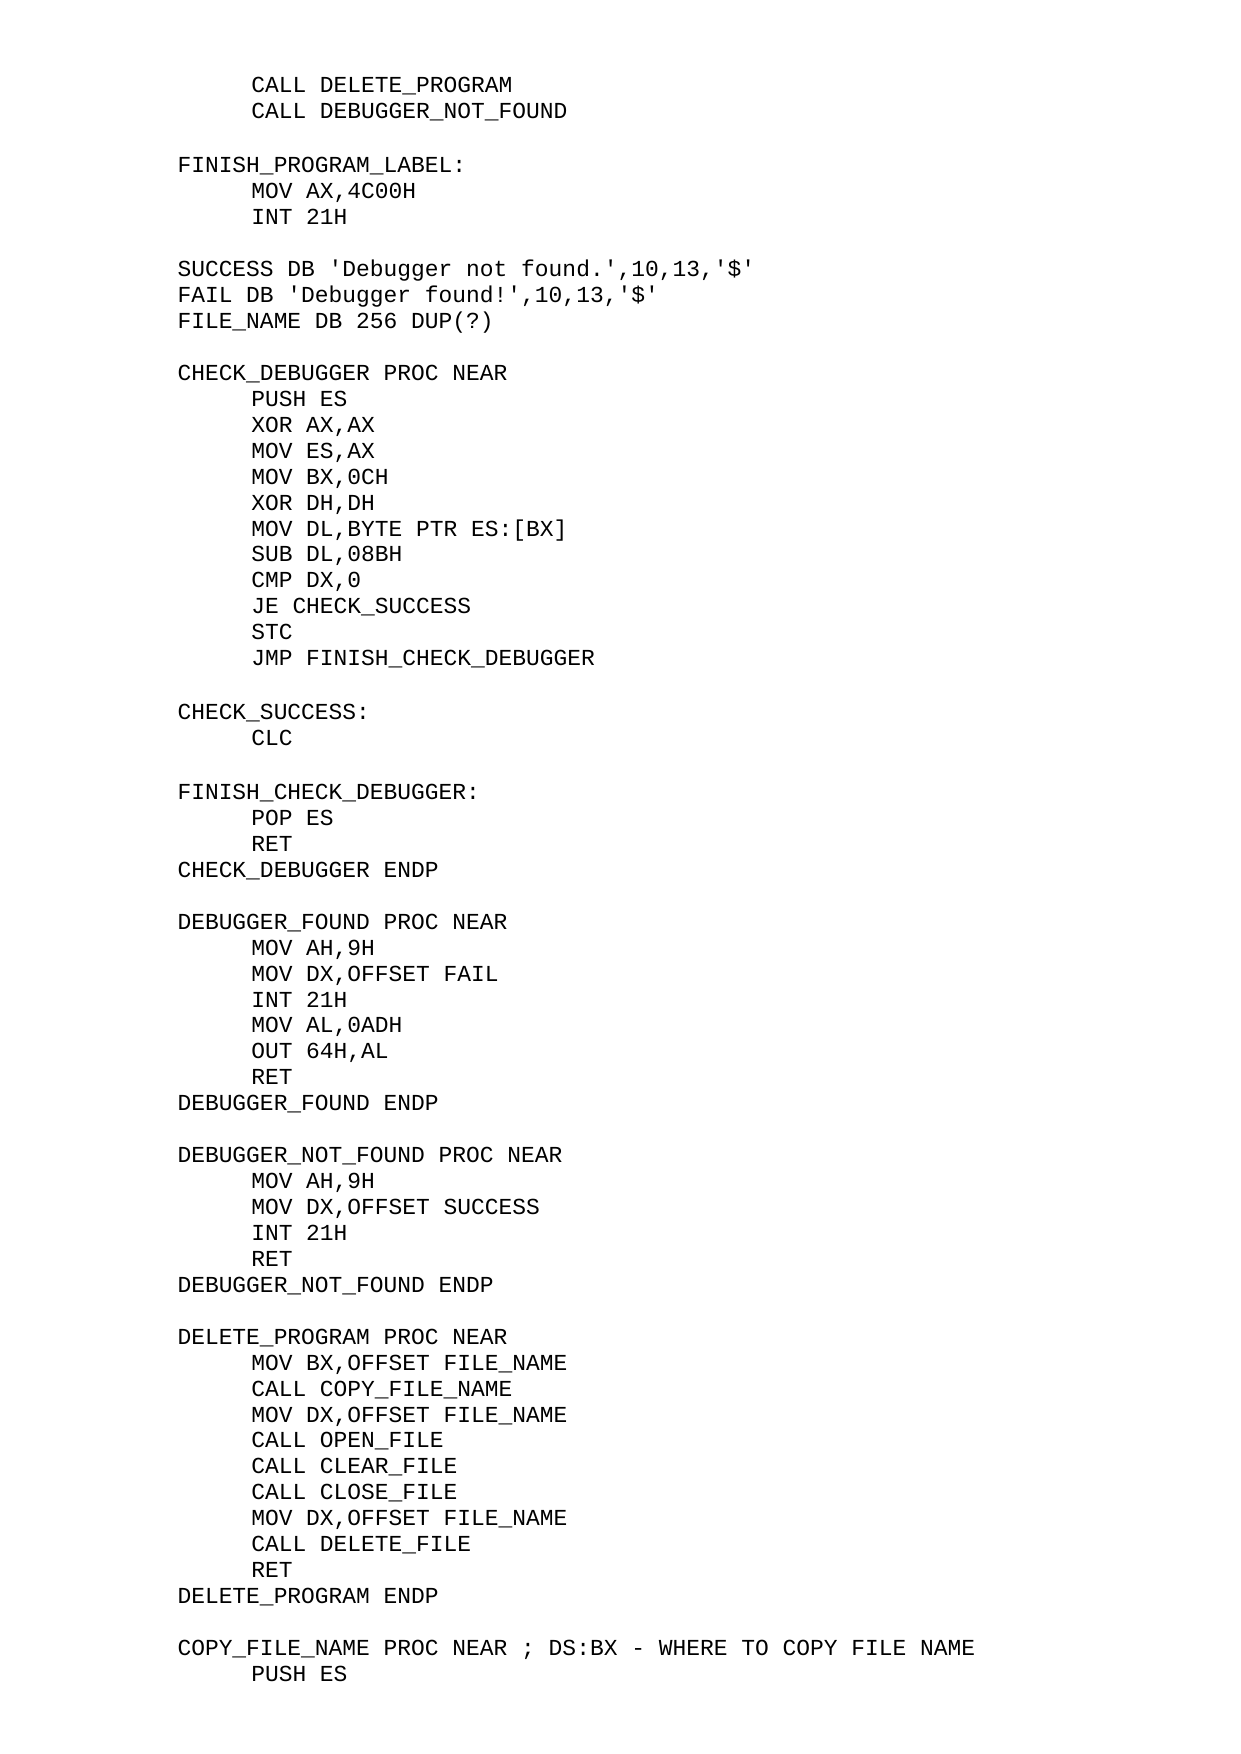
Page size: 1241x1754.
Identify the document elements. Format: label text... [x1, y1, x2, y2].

text RET [177, 832, 1152, 858]
text CALL CLOSE_FILE [177, 1481, 1152, 1507]
text CALL CLEAR_FILE [177, 1455, 1152, 1481]
text INT 21H [177, 1221, 1152, 1247]
text CHECK_DEBUGGER ENDP [177, 858, 1152, 884]
text XOR DH,DH [177, 491, 1152, 517]
text CALL DEBUGGER_NOT_FOUND [177, 100, 1152, 126]
text MOV DX,OFFSET FILE_NAME [177, 1403, 1152, 1429]
text CALL OPEN_FILE [177, 1429, 1152, 1455]
text OUT 64H,AL [177, 1040, 1152, 1066]
text DELETE_PROGRAM ENDP [177, 1584, 1152, 1610]
text INT 21H [177, 988, 1152, 1014]
text RET [177, 1066, 1152, 1092]
text JMP FINISH_CHECK_DEBUGGER [177, 647, 1152, 672]
text CMP DX,0 [177, 569, 1152, 595]
text CALL DELETE_FILE [177, 1533, 1152, 1558]
text FINISH_PROGRAM_LABEL: [177, 154, 1152, 180]
text STC [177, 621, 1152, 647]
text CLC [177, 726, 1152, 752]
text MOV BX,OFFSET FILE_NAME [177, 1351, 1152, 1377]
text DEBUGGER_NOT_FOUND PROC NEAR [177, 1143, 1152, 1169]
text DEBUGGER_FOUND ENDP [177, 1092, 1152, 1118]
text MOV DX,OFFSET FAIL [177, 962, 1152, 988]
text MOV AX,4C00H [177, 180, 1152, 206]
text FILE_NAME DB 256 DUP(?) [177, 309, 1152, 335]
text MOV DX,OFFSET SUCCESS [177, 1195, 1152, 1221]
text PUSH ES [177, 1662, 1152, 1688]
text SUCCESS DB 'Debugger not found.',10,13,'$' [177, 257, 1152, 283]
text CALL DELETE_PROGRAM [177, 74, 1152, 100]
text CHECK_SUCCESS: [177, 701, 1152, 726]
text INT 21H [177, 206, 1152, 232]
text SUB DL,08BH [177, 543, 1152, 569]
text RET [177, 1558, 1152, 1584]
text DELETE_PROGRAM PROC NEAR [177, 1325, 1152, 1351]
text JE CHECK_SUCCESS [177, 595, 1152, 621]
text POP ES [177, 806, 1152, 832]
text CALL COPY_FILE_NAME [177, 1377, 1152, 1403]
text MOV ES,AX [177, 439, 1152, 465]
text MOV BX,0CH [177, 465, 1152, 491]
text PUSH ES [177, 387, 1152, 413]
text FAIL DB 'Debugger found!',10,13,'$' [177, 283, 1152, 309]
text XOR AX,AX [177, 413, 1152, 439]
text MOV AH,9H [177, 936, 1152, 962]
text DEBUGGER_NOT_FOUND ENDP [177, 1273, 1152, 1299]
text CHECK_DEBUGGER PROC NEAR [177, 361, 1152, 387]
text COPY_FILE_NAME PROC NEAR ; DS:BX - WHERE TO COPY FILE NAME [177, 1636, 1152, 1662]
text RET [177, 1247, 1152, 1273]
text DEBUGGER_FOUND PROC NEAR [177, 910, 1152, 936]
text MOV DL,BYTE PTR ES:[BX] [177, 517, 1152, 543]
text MOV DX,OFFSET FILE_NAME [177, 1507, 1152, 1533]
text MOV AL,0ADH [177, 1014, 1152, 1040]
text FINISH_CHECK_DEBUGGER: [177, 780, 1152, 806]
text MOV AH,9H [177, 1169, 1152, 1195]
